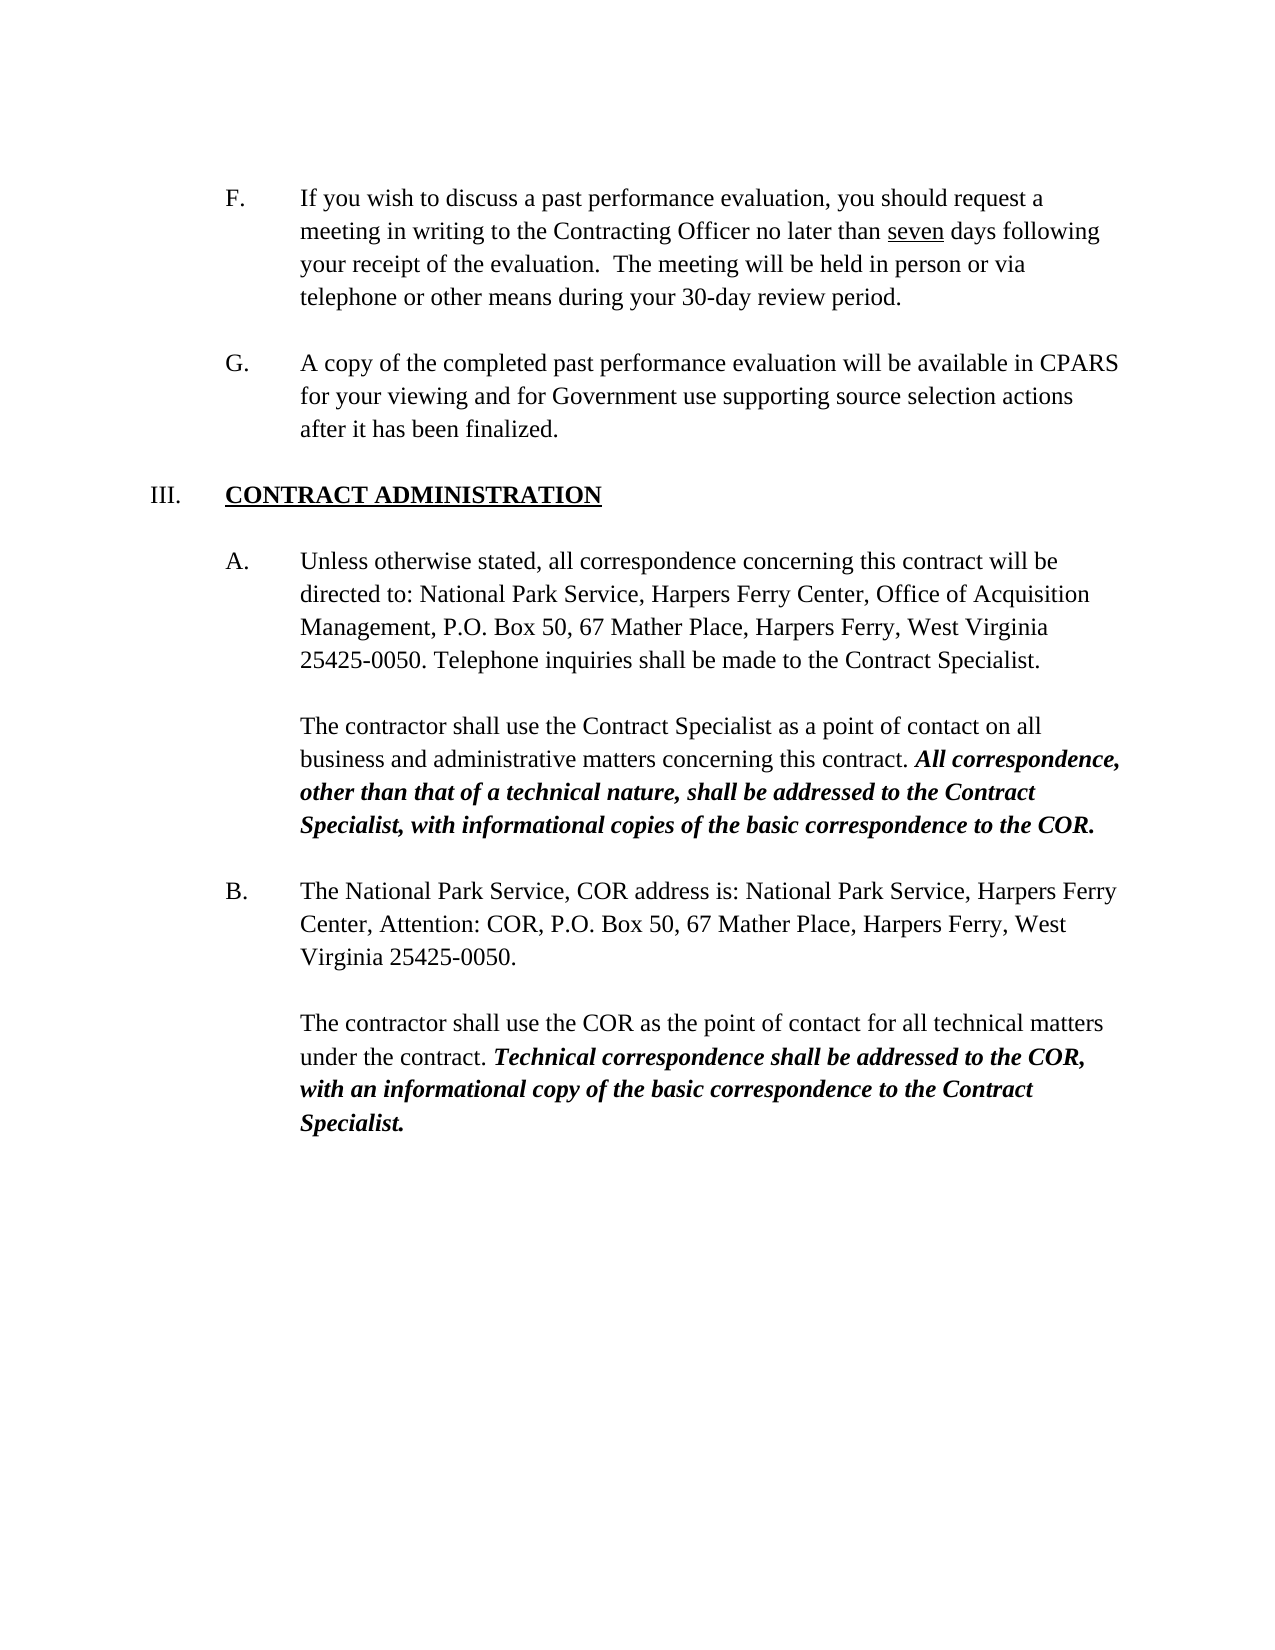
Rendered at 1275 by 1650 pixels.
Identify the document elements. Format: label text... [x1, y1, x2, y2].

text III. CONTRACT ADMINISTRATION [150, 480, 1125, 509]
text The contractor shall use the COR as the point of contact for all technical matters under the contract. Technical correspondence shall be addressed to the COR, with an informational copy of the basic correspondence to the Contract Specialist. [300, 1008, 1125, 1136]
text B. The National Park Service, COR address is: National Park Service, Harpers Ferry Center, Attention: COR, P.O. Box 50, 67 Mather Place, Harpers Ferry, West Virginia 25425-0050. [225, 876, 1125, 971]
text The contractor shall use the Contract Specialist as a point of contact on all business and administrative matters concerning this contract. All correspondence, other than that of a technical nature, shall be addressed to the Contract Specialist, with informational copies of the basic correspondence to the COR. [300, 711, 1125, 839]
text G. A copy of the completed past performance evaluation will be available in CPARS for your viewing and for Government use supporting source selection actions after it has been finalized. [225, 348, 1125, 443]
text F. If you wish to discuss a past performance evaluation, you should request a meeting in writing to the Contracting Officer no later than seven days following your receipt of the evaluation. The meeting will be held in person or via telephone or other means during your 30-day review period. [225, 183, 1125, 311]
text A. Unless otherwise stated, all correspondence concerning this contract will be directed to: National Park Service, Harpers Ferry Center, Office of Acquisition Management, P.O. Box 50, 67 Mather Place, Harpers Ferry, West Virginia 25425-0050. Telephone inquiries shall be made to the Contract Specialist. [225, 546, 1125, 674]
